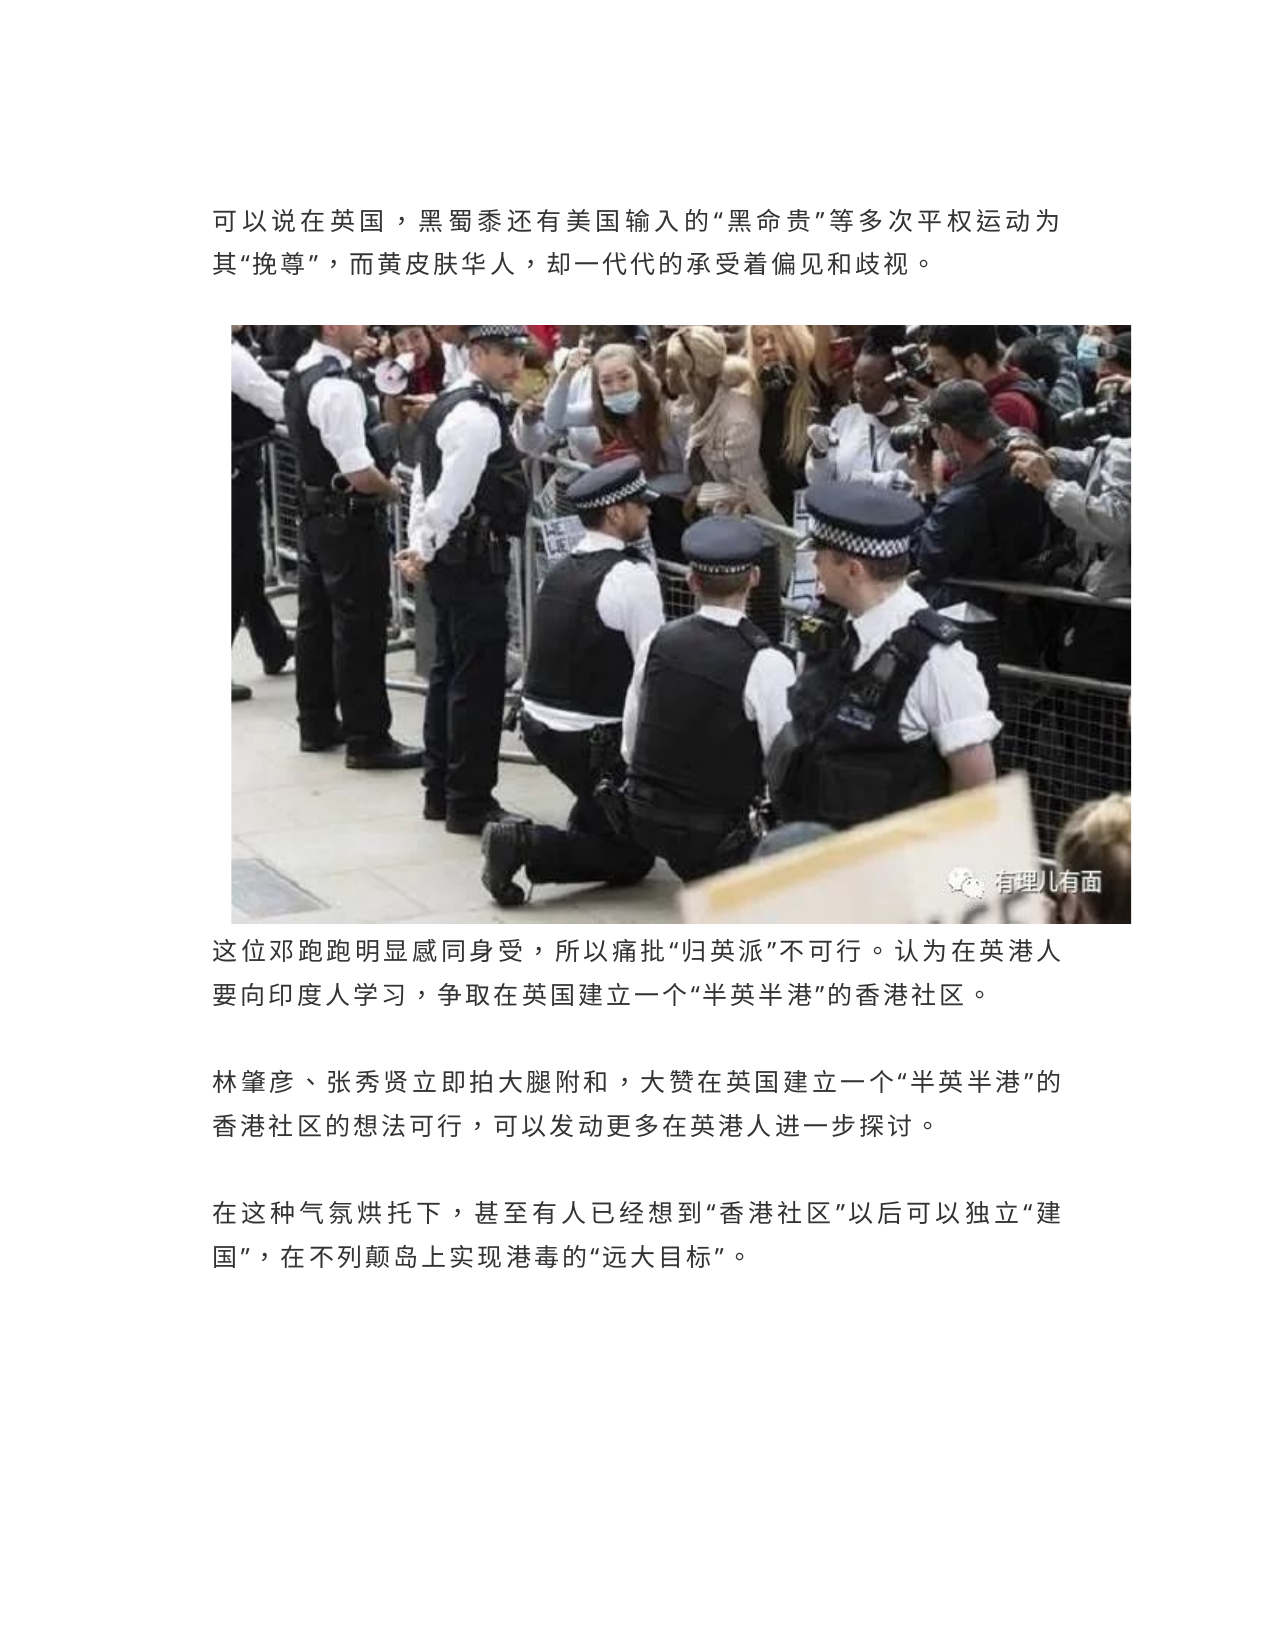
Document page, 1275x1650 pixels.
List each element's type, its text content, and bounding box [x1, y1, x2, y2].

text 林肇彦、张秀贤立即拍大腿附和，大赞在英国建立一个“半英半港”的香港社区的想法可行，可以发动更多在英港人进一步探讨。 [212, 1055, 1062, 1143]
picture [231, 325, 1132, 924]
text 这位邓跑跑明显感同身受，所以痛批“归英派”不可行。认为在英港人要向印度人学习，争取在英国建立一个“半英半港”的香港社区。 [212, 924, 1062, 1011]
text 在这种气氛烘托下，甚至有人已经想到“香港社区”以后可以独立“建国”，在不列颠岛上实现港毒的“远大目标”。 [212, 1186, 1062, 1274]
text 可以说在英国，黑蜀黍还有美国输入的“黑命贵”等多次平权运动为其“挽尊”，而黄皮肤华人，却一代代的承受着偏见和歧视。 [212, 194, 1062, 281]
